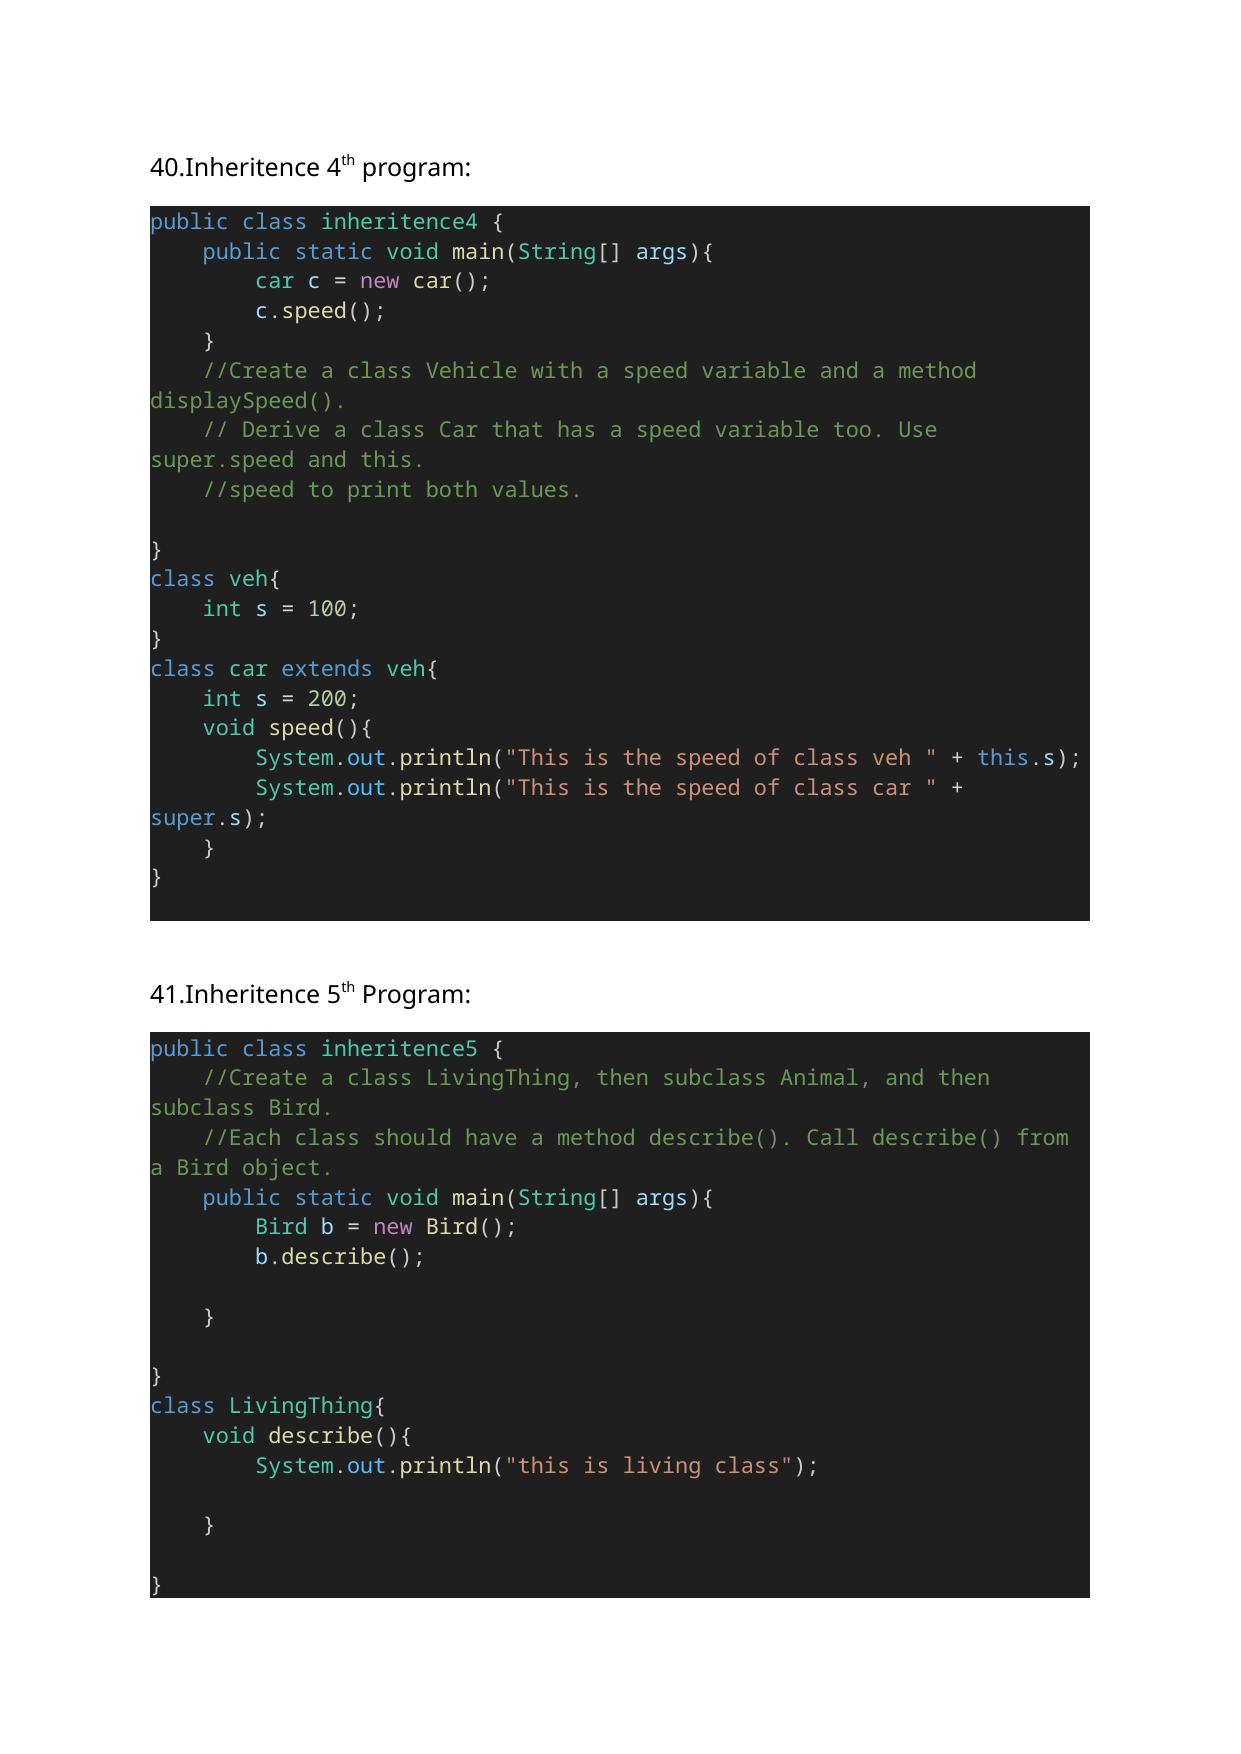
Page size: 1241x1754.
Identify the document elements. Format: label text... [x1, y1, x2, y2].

text } [150, 1569, 1090, 1598]
text //speed to print both values. [150, 474, 1090, 504]
text class LivingThing{ [150, 1390, 1090, 1420]
text } [150, 325, 1090, 355]
text class car extends veh{ [150, 653, 1090, 682]
text public class inheritence5 { [150, 1032, 1090, 1062]
text } [150, 623, 1090, 653]
text b.describe(); [150, 1241, 1090, 1271]
text c.speed(); [150, 295, 1090, 325]
text // Derive a class Car that has a speed variable too. Use super.speed and this. [150, 414, 1090, 474]
text System.out.println("This is the speed of class veh " + this.s); [150, 742, 1090, 772]
text } [150, 831, 1090, 861]
text //Create a class LivingThing, then subclass Animal, and then subclass Bird. [150, 1062, 1090, 1122]
text Bird b = new Bird(); [150, 1211, 1090, 1241]
text class veh{ [150, 563, 1090, 593]
text } [150, 1360, 1090, 1390]
text public static void main(String[] args){ [150, 236, 1090, 265]
text } [150, 533, 1090, 563]
text 40.Inheritence 4th program: [150, 150, 1090, 184]
text } [150, 1301, 1090, 1330]
text //Each class should have a method describe(). Call describe() from a Bird object. [150, 1122, 1090, 1181]
text 41.Inheritence 5th Program: [150, 977, 1090, 1011]
text int s = 200; [150, 682, 1090, 712]
text System.out.println("This is the speed of class car " + super.s); [150, 772, 1090, 831]
text int s = 100; [150, 593, 1090, 623]
text } [150, 861, 1090, 891]
text void speed(){ [150, 712, 1090, 742]
text car c = new car(); [150, 265, 1090, 295]
text void describe(){ [150, 1420, 1090, 1449]
text } [150, 1509, 1090, 1539]
text public class inheritence4 { [150, 206, 1090, 236]
text public static void main(String[] args){ [150, 1181, 1090, 1211]
text //Create a class Vehicle with a speed variable and a method displaySpeed(). [150, 355, 1090, 414]
text System.out.println("this is living class"); [150, 1449, 1090, 1479]
